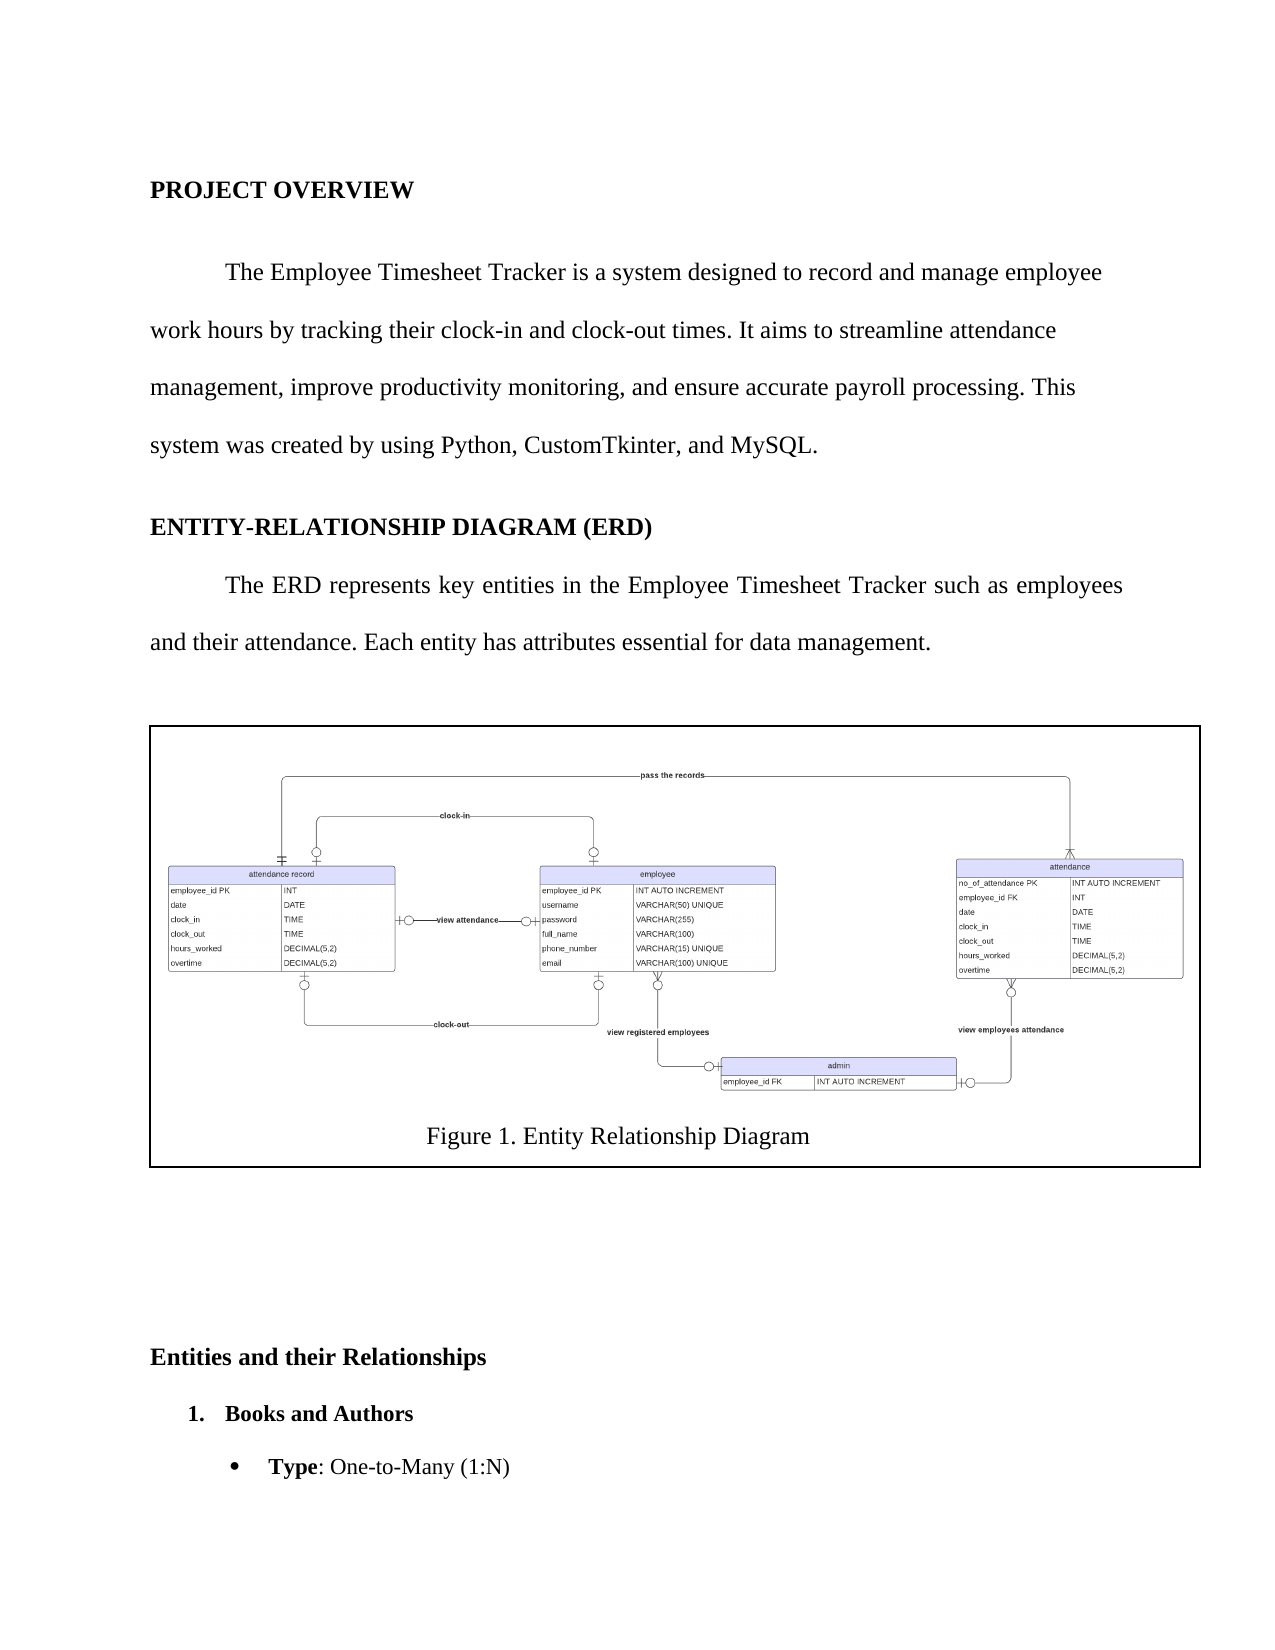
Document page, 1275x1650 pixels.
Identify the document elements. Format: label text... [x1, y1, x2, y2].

subtitle The Employee Timesheet Tracker is a system designed to record and manage employee work hours by tracking their clock-in and clock-out times. It aims to streamline attendance management, improve productivity monitoring, and ensure accurate payroll processing. This system was created by using Python, CustomTkinter, and MySQL. [150, 257, 1125, 459]
subtitle ENTITY-RELATIONSHIP DIAGRAM (ERD) [150, 512, 1125, 541]
list Books and Authors [187, 1400, 1125, 1426]
list Type: One-to-Many (1:N) [231, 1453, 1125, 1479]
picture [151, 753, 1199, 1108]
text Figure 1. Entity Relationship Diagram [151, 1121, 1125, 1150]
text The ERD represents key entities in the Employee Timesheet Tracker such as employees and their attendance. Each entity has attributes essential for data management. [150, 570, 1125, 656]
subtitle Entities and their Relationships [150, 1342, 1125, 1371]
subtitle PROJECT OVERVIEW [150, 175, 1125, 204]
